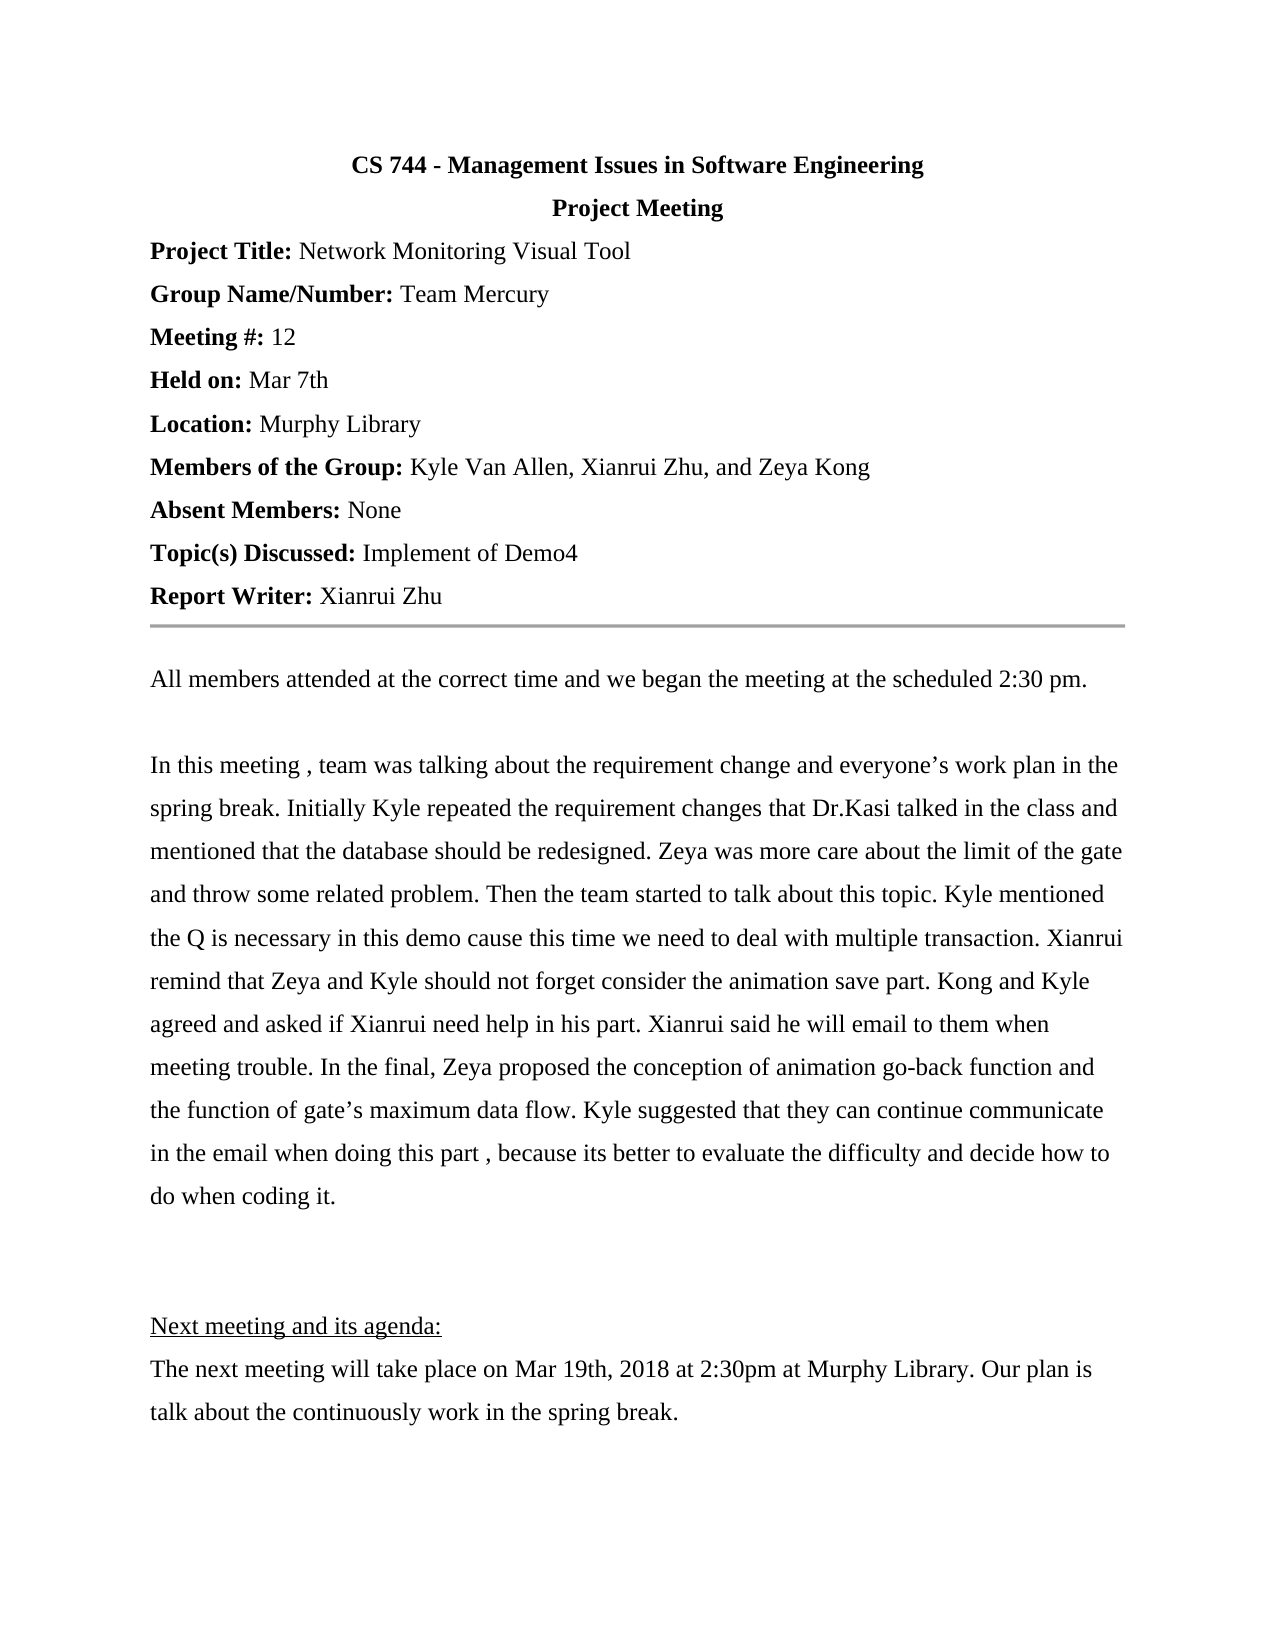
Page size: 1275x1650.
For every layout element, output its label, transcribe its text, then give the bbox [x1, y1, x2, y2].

text Location: Murphy Library [150, 409, 1125, 437]
text Meeting #: 12 [150, 322, 1125, 351]
text Topic(s) Discussed: Implement of Demo4 [150, 538, 1125, 567]
text Next meeting and its agenda: [150, 1311, 1125, 1339]
text Project Title: Network Monitoring Visual Tool [150, 236, 1125, 265]
text Report Writer: Xianrui Zhu [150, 581, 1125, 610]
text Absent Members: None [150, 495, 1125, 524]
text In this meeting , team was talking about the requirement change and everyone’s work plan in the spring break. Initially Kyle repeated the requirement changes that Dr.Kasi talked in the class and mentioned that the database should be redesigned. Zeya was more care about the limit of the gate and throw some related problem. Then the team started to talk about this topic. Kyle mentioned the Q is necessary in this demo cause this time we need to deal with multiple transaction. Xianrui remind that Zeya and Kyle should not forget consider the animation save part. Kong and Kyle agreed and asked if Xianrui need help in his part. Xianrui said he will email to them when meeting trouble. In the final, Zeya proposed the conception of animation go-back function and the function of gate’s maximum data flow. Kyle suggested that they can continue communicate in the email when doing this part , because its better to evaluate the difficulty and decide how to do when coding it. [150, 750, 1125, 1210]
text CS 744 - Management Issues in Software Engineering [150, 150, 1125, 179]
text Held on: Mar 7th [150, 366, 1125, 394]
text Project Meeting [150, 193, 1125, 222]
text The next meeting will take place on Mar 19th, 2018 at 2:30pm at Murphy Library. Our plan is talk about the continuously work in the spring break. [150, 1354, 1125, 1426]
text Members of the Group: Kyle Van Allen, Xianrui Zhu, and Zeya Kong [150, 452, 1125, 481]
text All members attended at the correct time and we began the meeting at the scheduled 2:30 pm. [150, 664, 1125, 693]
text Group Name/Number: Team Mercury [150, 279, 1125, 308]
